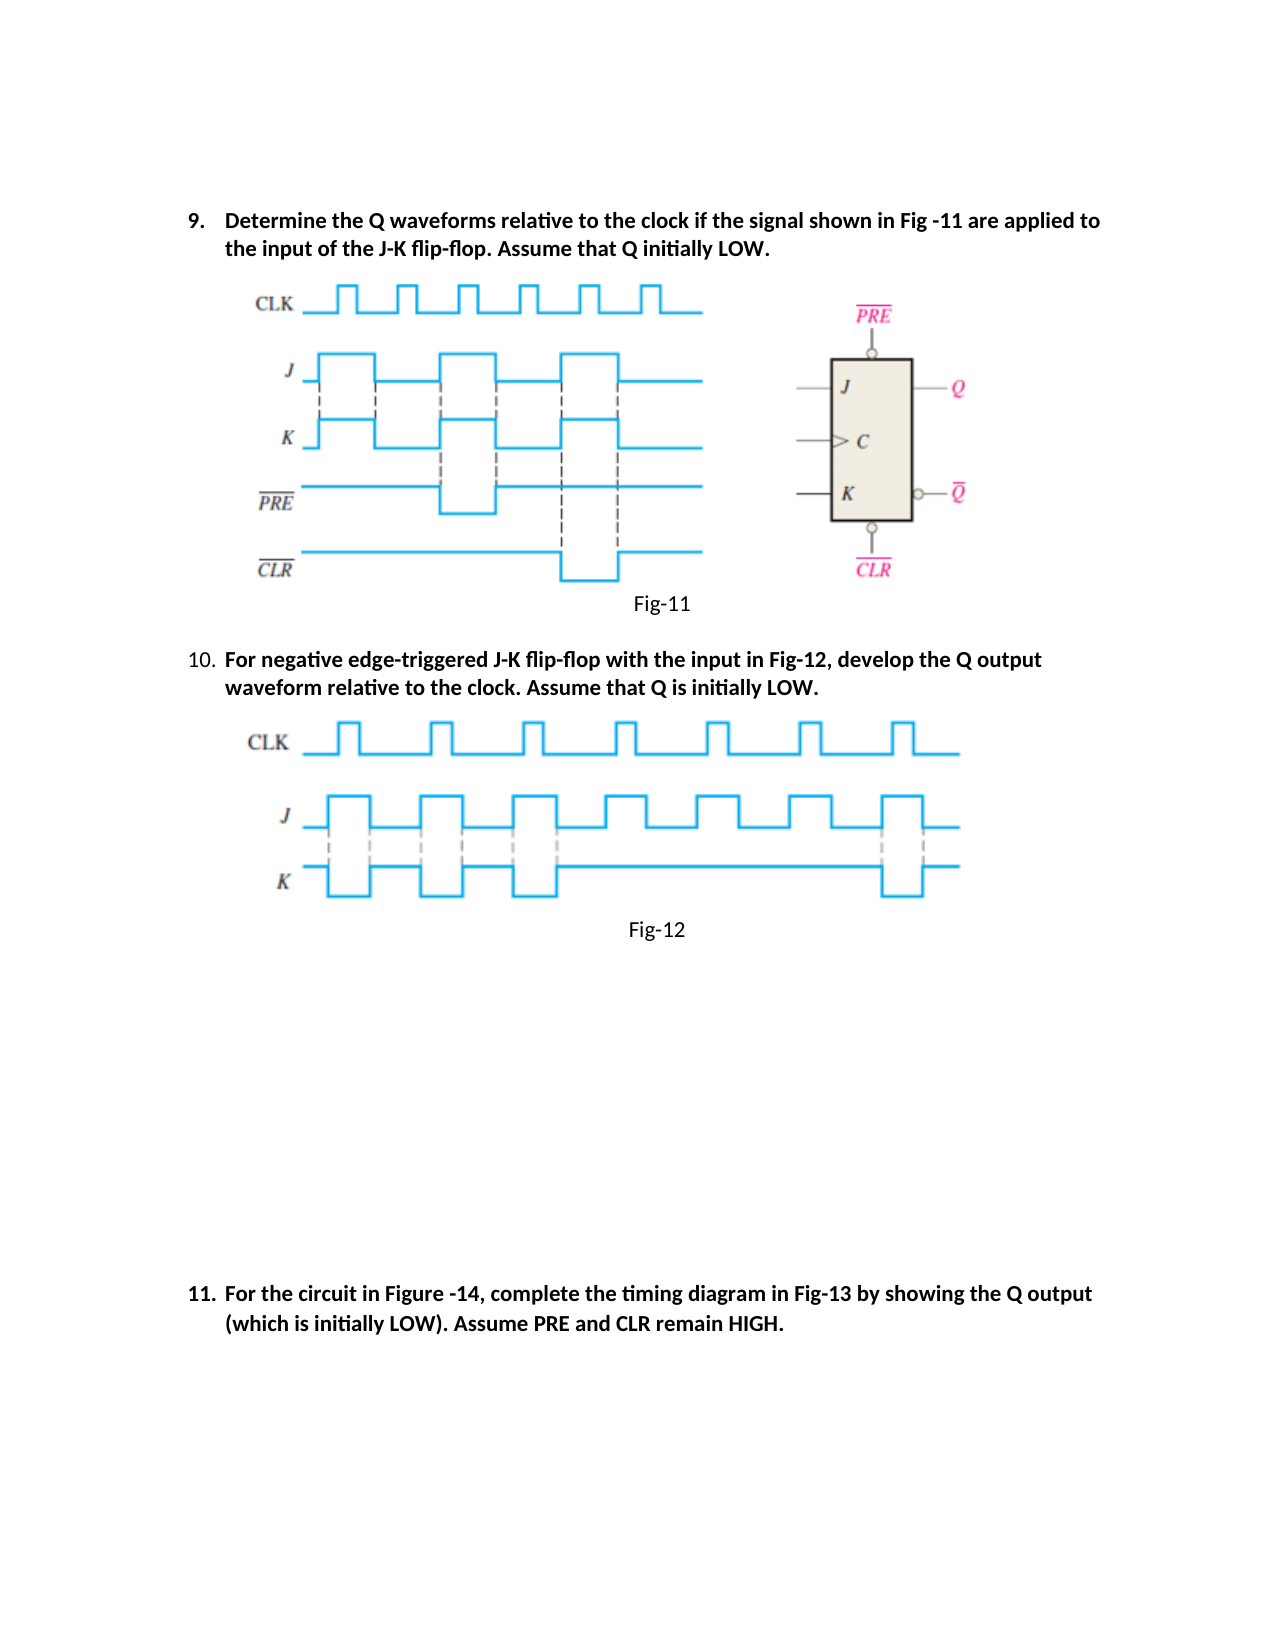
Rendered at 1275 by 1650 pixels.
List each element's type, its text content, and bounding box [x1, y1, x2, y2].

list For the circuit in Figure -14, complete the timing diagram in Fig-13 by showing the Q output (which is initially LOW). Assume PRE and CLR remain HIGH. [187, 1279, 1125, 1337]
picture [225, 262, 1005, 589]
list For negative edge-triggered J-K flip-flop with the input in Fig-12, develop the Q output waveform relative to the clock. Assume that Q is initially LOW. [187, 645, 1125, 701]
text Fig-11 [225, 589, 1125, 617]
picture [225, 700, 980, 915]
list Determine the Q waveforms relative to the clock if the signal shown in Fig -11 are applied to the input of the J-K flip-flop. Assume that Q initially LOW. [187, 206, 1125, 262]
text Fig-12 [225, 915, 1125, 943]
